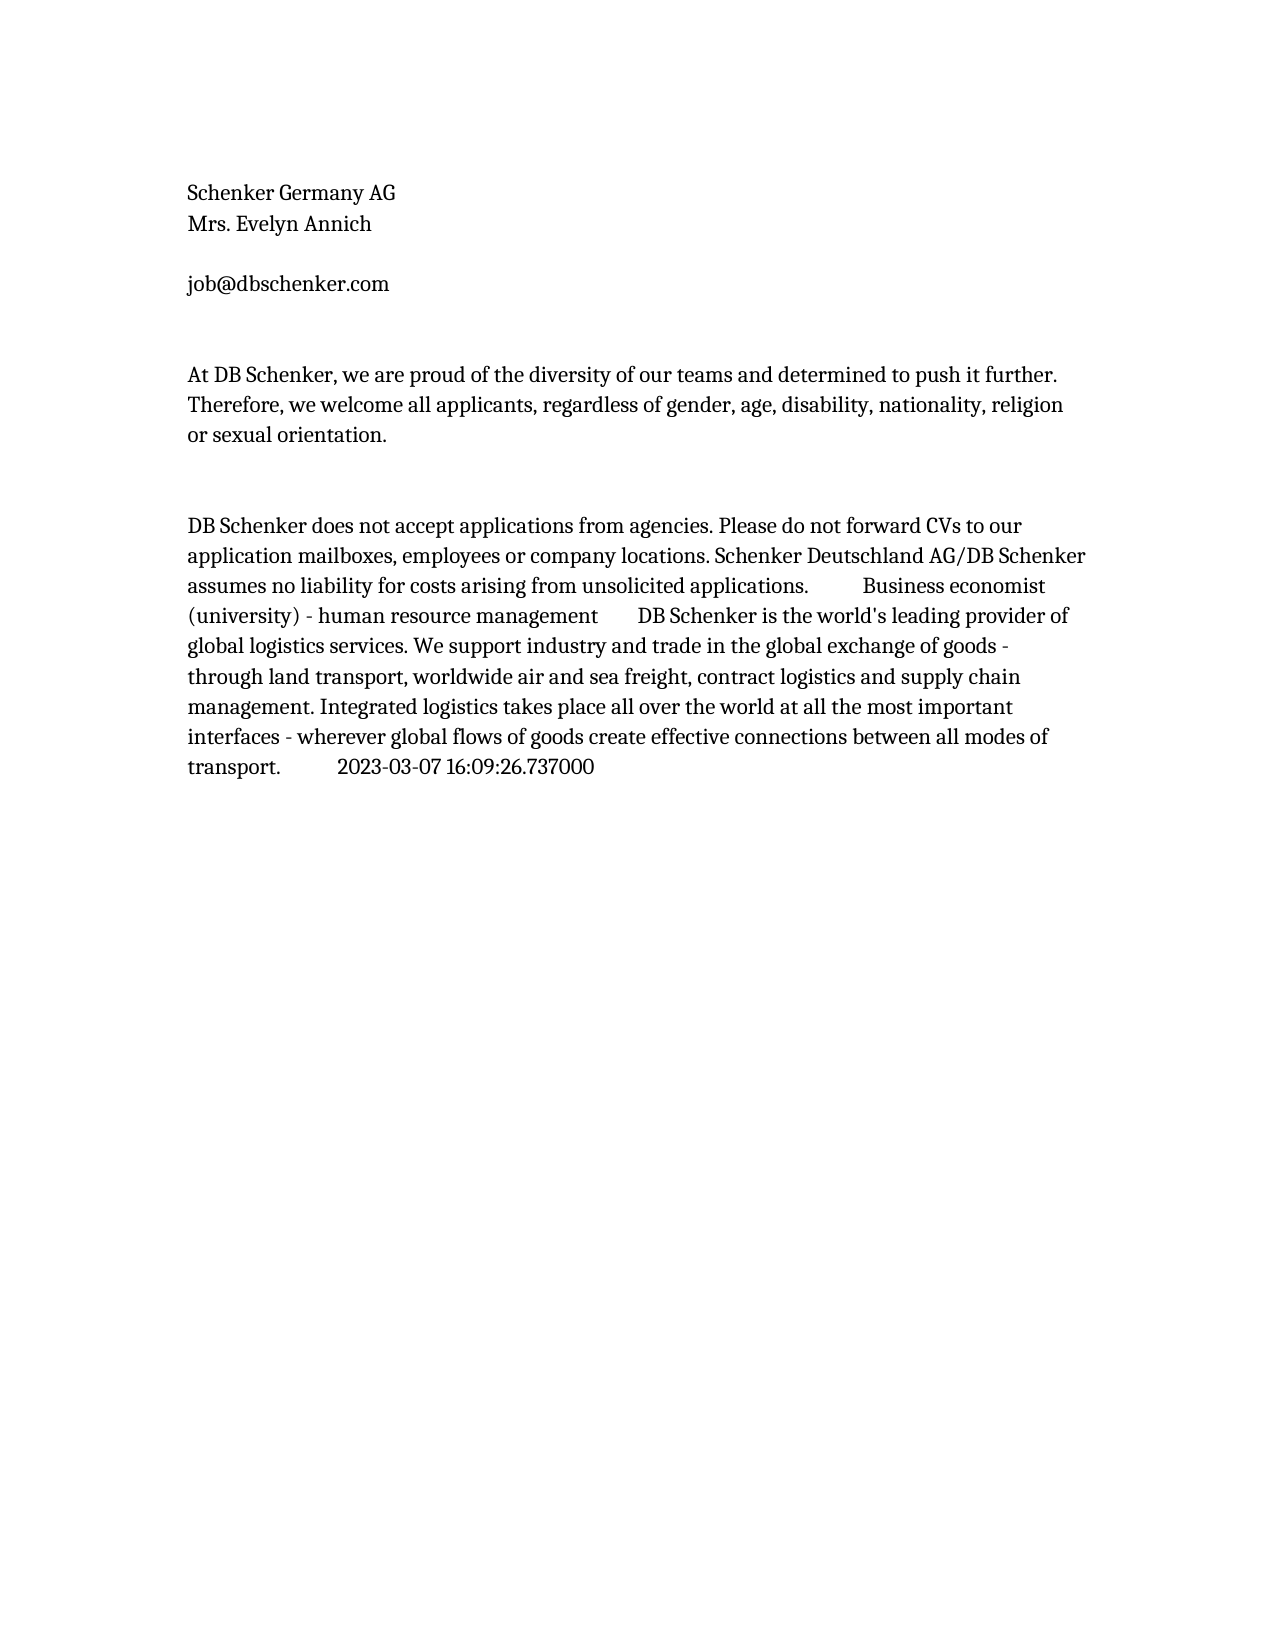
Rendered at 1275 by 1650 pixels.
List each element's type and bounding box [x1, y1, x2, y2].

text [187, 150, 1087, 811]
